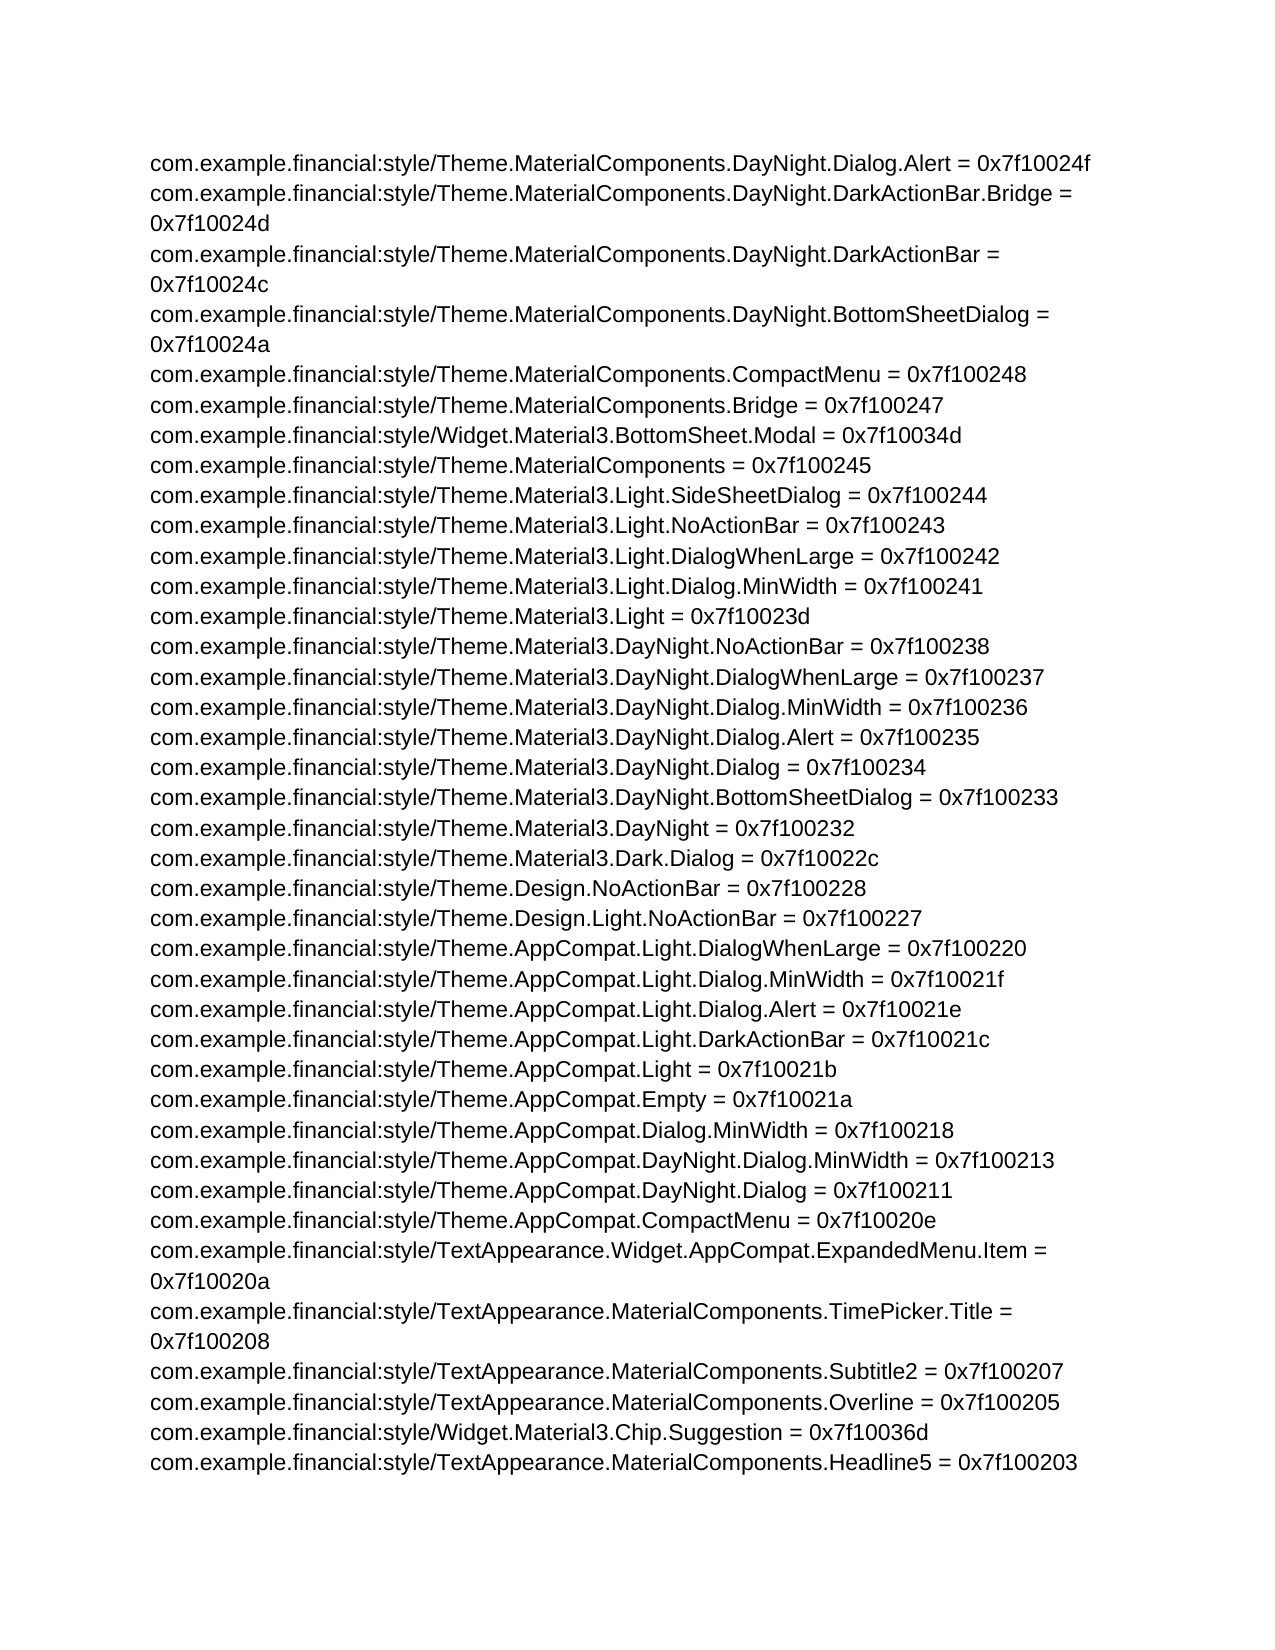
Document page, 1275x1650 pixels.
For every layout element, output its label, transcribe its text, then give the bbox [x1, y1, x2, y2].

text com.example.financial:style/Theme.Material3.DayNight.Dialog.MinWidth = 0x7f100236 [150, 694, 1125, 720]
text com.example.financial:style/Theme.Material3.DayNight.BottomSheetDialog = 0x7f100233 [150, 784, 1125, 811]
text com.example.financial:style/Theme.Material3.DayNight.Dialog.Alert = 0x7f100235 [150, 724, 1125, 750]
text com.example.financial:style/Theme.AppCompat.CompactMenu = 0x7f10020e [150, 1207, 1125, 1234]
text com.example.financial:style/Theme.MaterialComponents.DayNight.DarkActionBar.Bridge = 0x7f10024d [150, 180, 1125, 237]
text com.example.financial:style/Theme.Material3.DayNight = 0x7f100232 [150, 814, 1125, 841]
text com.example.financial:style/Theme.Material3.DayNight.Dialog = 0x7f100234 [150, 754, 1125, 781]
text com.example.financial:style/Theme.Design.Light.NoActionBar = 0x7f100227 [150, 905, 1125, 932]
text com.example.financial:style/Theme.AppCompat.Dialog.MinWidth = 0x7f100218 [150, 1117, 1125, 1143]
text com.example.financial:style/Theme.AppCompat.Light.Dialog.MinWidth = 0x7f10021f [150, 966, 1125, 992]
text com.example.financial:style/Theme.AppCompat.DayNight.Dialog.MinWidth = 0x7f100213 [150, 1147, 1125, 1173]
text com.example.financial:style/Theme.Material3.DayNight.NoActionBar = 0x7f100238 [150, 633, 1125, 660]
text com.example.financial:style/Theme.MaterialComponents.DayNight.Dialog.Alert = 0x7f10024f [150, 150, 1125, 176]
text com.example.financial:style/Theme.MaterialComponents.Bridge = 0x7f100247 [150, 392, 1125, 418]
text com.example.financial:style/Theme.Material3.Light.NoActionBar = 0x7f100243 [150, 512, 1125, 539]
text com.example.financial:style/TextAppearance.Widget.AppCompat.ExpandedMenu.Item = 0x7f10020a [150, 1237, 1125, 1294]
text com.example.financial:style/Theme.AppCompat.DayNight.Dialog = 0x7f100211 [150, 1177, 1125, 1203]
text com.example.financial:style/Widget.Material3.Chip.Suggestion = 0x7f10036d [150, 1419, 1125, 1445]
text com.example.financial:style/Theme.MaterialComponents.DayNight.DarkActionBar = 0x7f10024c [150, 241, 1125, 297]
text com.example.financial:style/Theme.AppCompat.Empty = 0x7f10021a [150, 1086, 1125, 1113]
text com.example.financial:style/Theme.Material3.Light.DialogWhenLarge = 0x7f100242 [150, 543, 1125, 569]
text com.example.financial:style/TextAppearance.MaterialComponents.Headline5 = 0x7f100203 [150, 1449, 1125, 1475]
text com.example.financial:style/Theme.MaterialComponents = 0x7f100245 [150, 452, 1125, 478]
text com.example.financial:style/Theme.MaterialComponents.DayNight.BottomSheetDialog = 0x7f10024a [150, 301, 1125, 358]
text com.example.financial:style/Theme.AppCompat.Light.Dialog.Alert = 0x7f10021e [150, 996, 1125, 1022]
text com.example.financial:style/Widget.Material3.BottomSheet.Modal = 0x7f10034d [150, 422, 1125, 448]
text com.example.financial:style/Theme.Material3.Dark.Dialog = 0x7f10022c [150, 845, 1125, 871]
text com.example.financial:style/Theme.AppCompat.Light.DialogWhenLarge = 0x7f100220 [150, 935, 1125, 962]
text com.example.financial:style/Theme.AppCompat.Light = 0x7f10021b [150, 1056, 1125, 1083]
text com.example.financial:style/Theme.Material3.Light.SideSheetDialog = 0x7f100244 [150, 482, 1125, 509]
text com.example.financial:style/TextAppearance.MaterialComponents.Overline = 0x7f100205 [150, 1388, 1125, 1415]
text com.example.financial:style/TextAppearance.MaterialComponents.Subtitle2 = 0x7f100207 [150, 1358, 1125, 1385]
text com.example.financial:style/Theme.Material3.DayNight.DialogWhenLarge = 0x7f100237 [150, 663, 1125, 690]
text com.example.financial:style/Theme.Design.NoActionBar = 0x7f100228 [150, 875, 1125, 901]
text com.example.financial:style/Theme.AppCompat.Light.DarkActionBar = 0x7f10021c [150, 1026, 1125, 1052]
text com.example.financial:style/Theme.MaterialComponents.CompactMenu = 0x7f100248 [150, 361, 1125, 388]
text com.example.financial:style/TextAppearance.MaterialComponents.TimePicker.Title = 0x7f100208 [150, 1298, 1125, 1354]
text com.example.financial:style/Theme.Material3.Light = 0x7f10023d [150, 603, 1125, 629]
text com.example.financial:style/Theme.Material3.Light.Dialog.MinWidth = 0x7f100241 [150, 573, 1125, 599]
